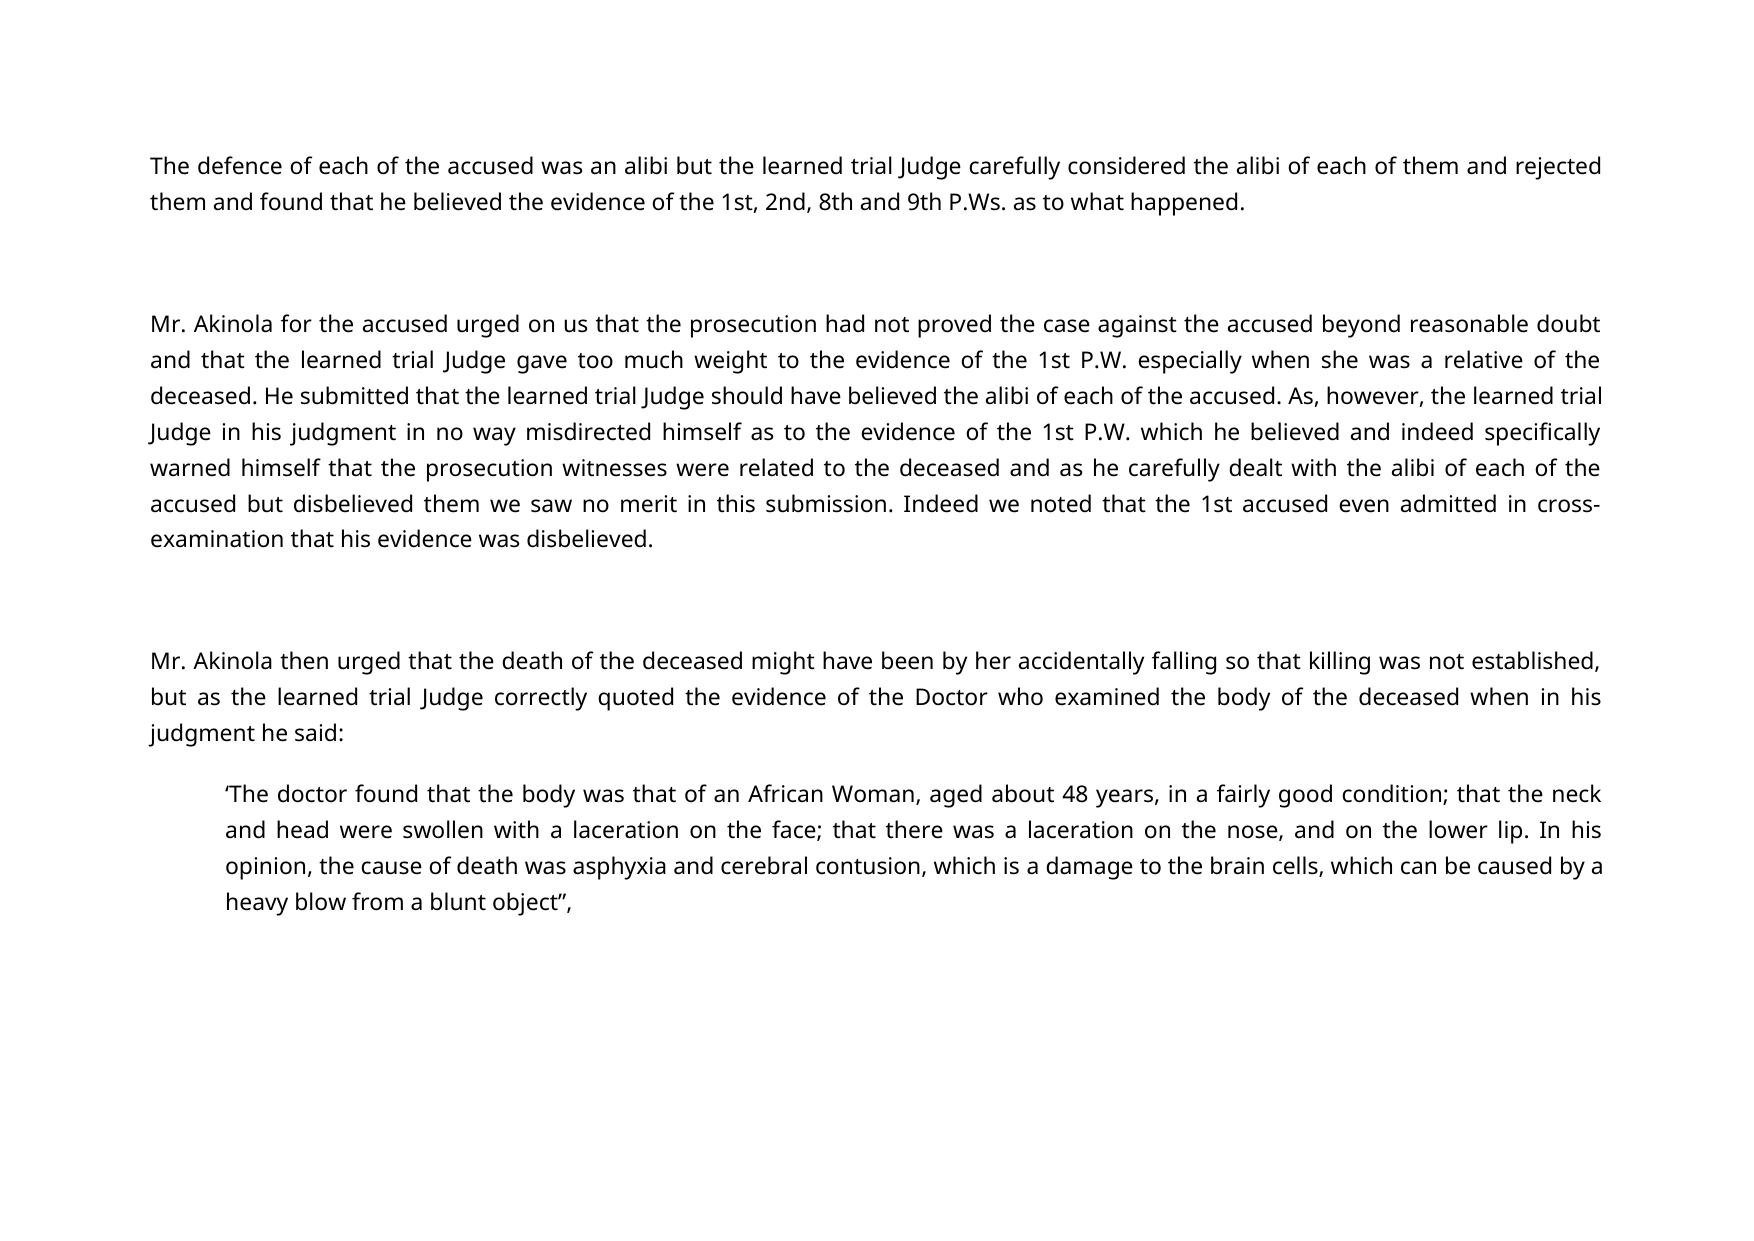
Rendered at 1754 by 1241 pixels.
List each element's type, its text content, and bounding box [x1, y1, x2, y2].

text ‘The doctor found that the body was that of an African Woman, aged about 48 years, in a fairly good condition; that the neck and head were swollen with a laceration on the face; that there was a laceration on the nose, and on the lower lip. In his opinion, the cause of death was asphyxia and cerebral contusion, which is a damage to the brain cells, which can be caused by a heavy blow from a blunt object”, [225, 778, 1604, 917]
text Mr. Akinola for the accused urged on us that the prosecution had not proved the case against the accused beyond reasonable doubt and that the learned trial Judge gave too much weight to the evidence of the 1st P.W. especially when she was a relative of the deceased. He submitted that the learned trial Judge should have believed the alibi of each of the accused. As, however, the learned trial Judge in his judgment in no way misdirected himself as to the evidence of the 1st P.W. which he believed and indeed specifically warned himself that the prosecution witnesses were related to the deceased and as he carefully dealt with the alibi of each of the accused but disbelieved them we saw no merit in this submission. Indeed we noted that the 1st accused even admitted in cross-examination that his evidence was disbelieved. [150, 308, 1604, 555]
text The defence of each of the accused was an alibi but the learned trial Judge carefully considered the alibi of each of them and rejected them and found that he believed the evidence of the 1st, 2nd, 8th and 9th P.Ws. as to what happened. [150, 150, 1604, 217]
text Mr. Akinola then urged that the death of the deceased might have been by her accidentally falling so that killing was not established, but as the learned trial Judge correctly quoted the evidence of the Doctor who examined the body of the deceased when in his judgment he said: [150, 645, 1604, 748]
